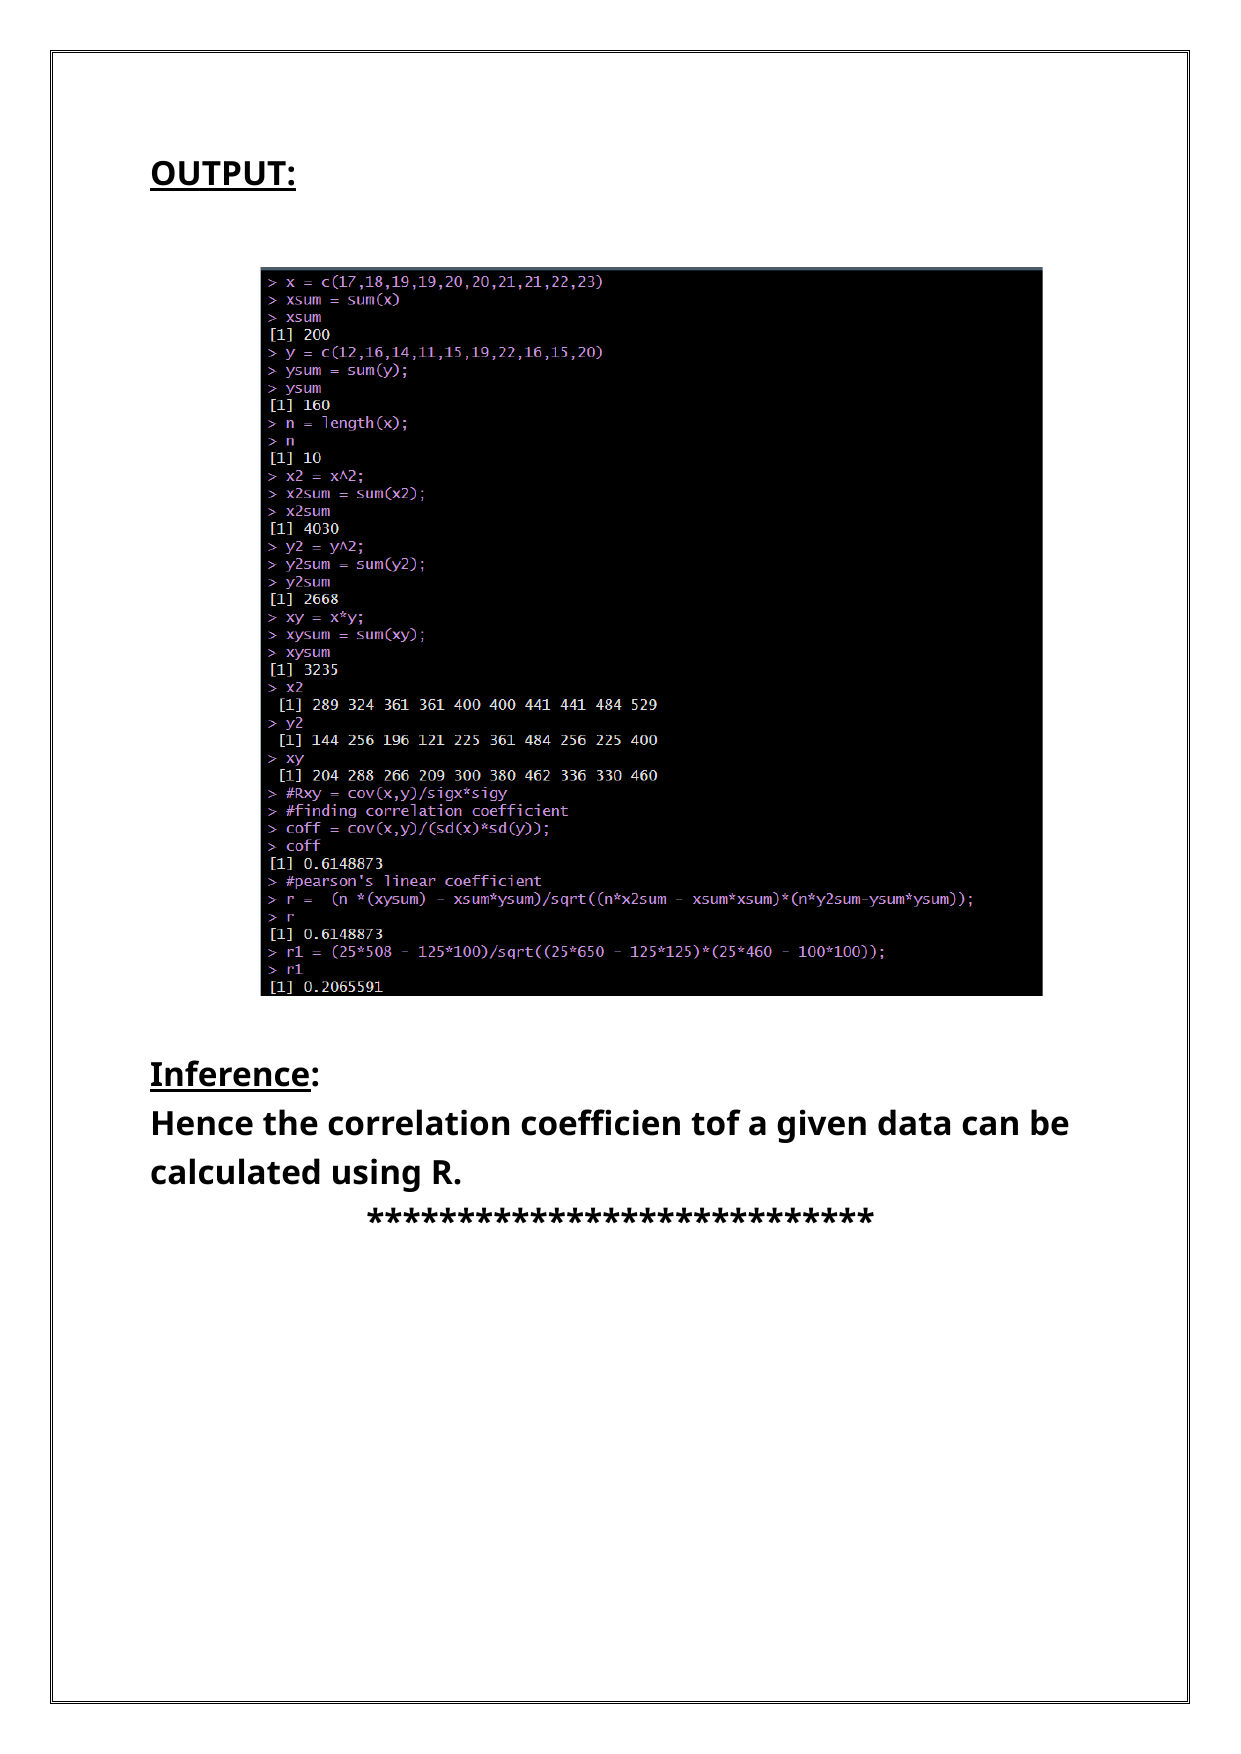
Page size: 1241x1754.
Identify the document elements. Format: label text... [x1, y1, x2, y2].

text **************************** [150, 1198, 1090, 1243]
text OUTPUT: [150, 150, 1090, 195]
text Hence the correlation coefficien tof a given data can be calculated using R. [150, 1100, 1090, 1194]
picture [260, 267, 1043, 996]
text Inference: [150, 1051, 1090, 1097]
